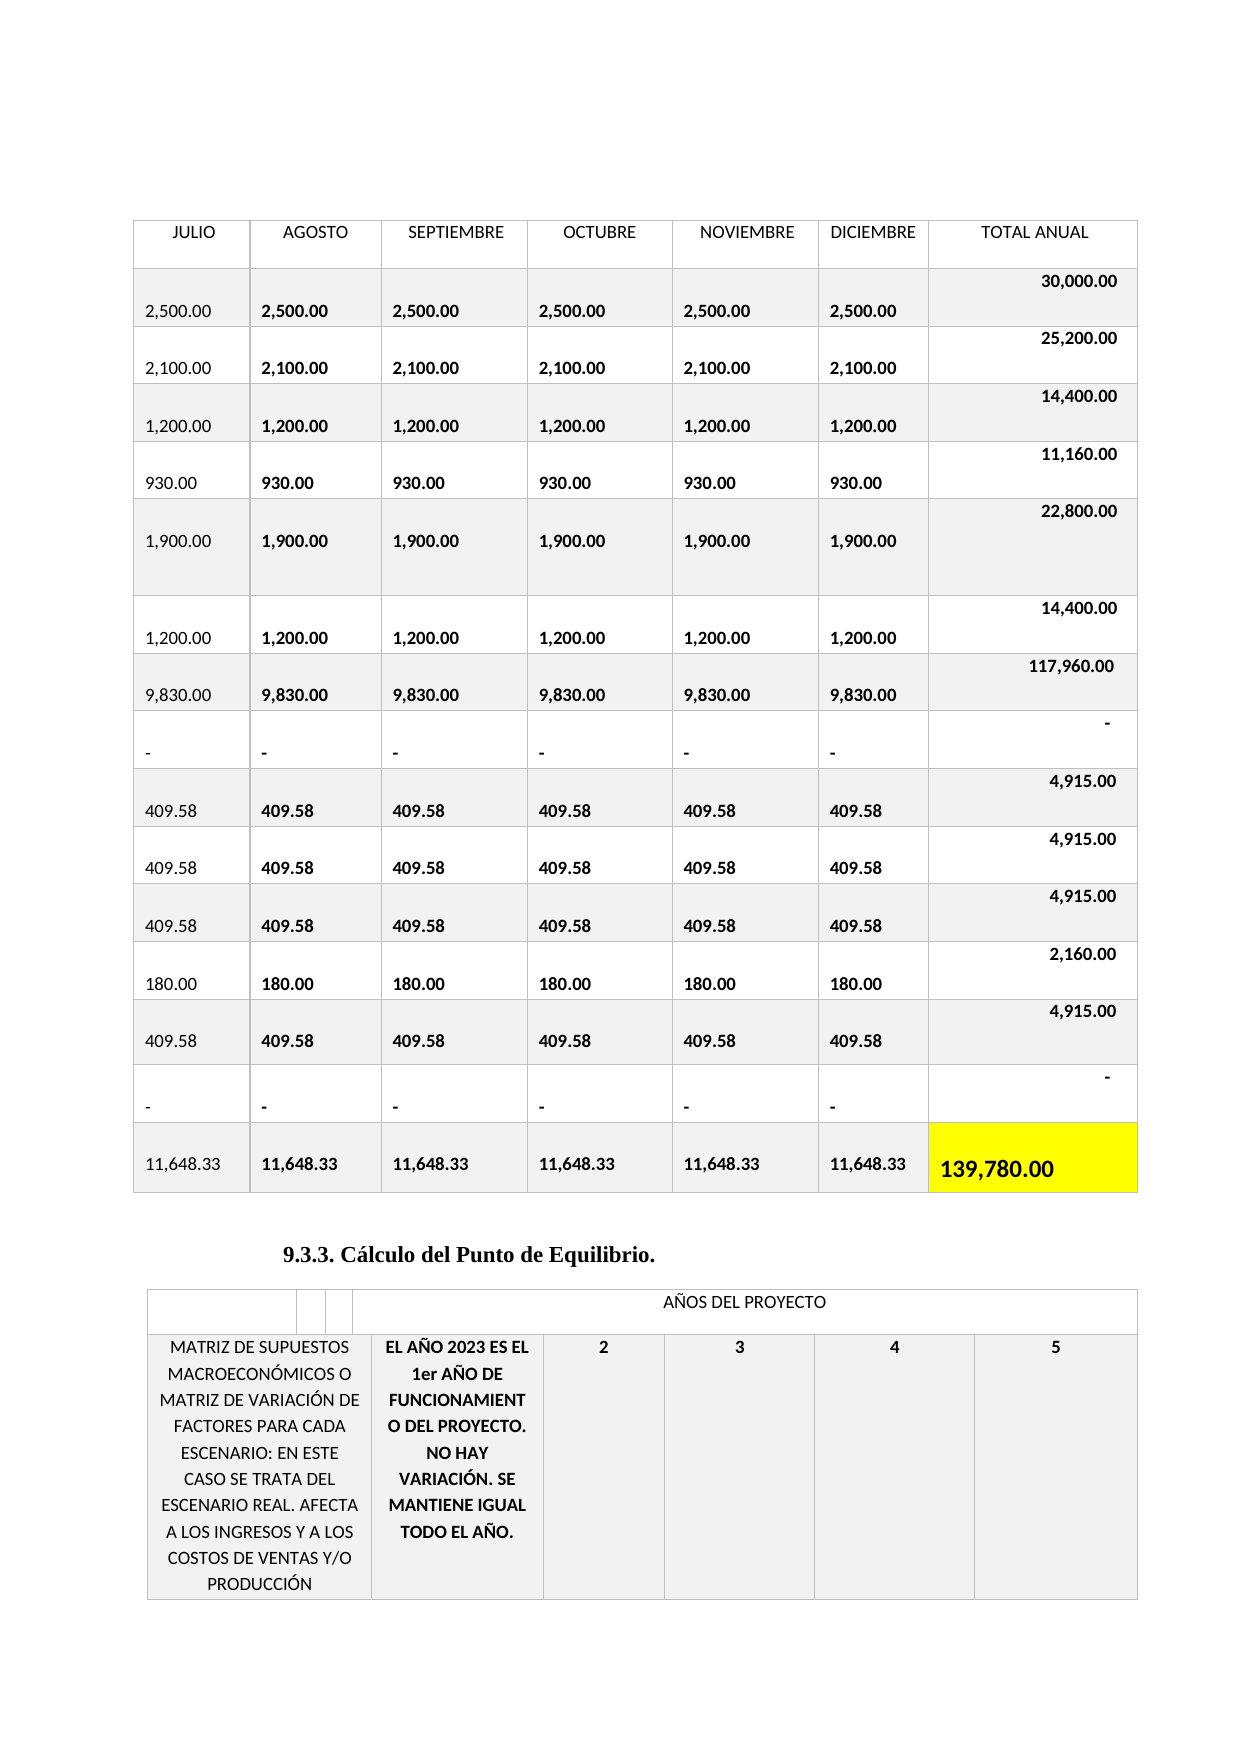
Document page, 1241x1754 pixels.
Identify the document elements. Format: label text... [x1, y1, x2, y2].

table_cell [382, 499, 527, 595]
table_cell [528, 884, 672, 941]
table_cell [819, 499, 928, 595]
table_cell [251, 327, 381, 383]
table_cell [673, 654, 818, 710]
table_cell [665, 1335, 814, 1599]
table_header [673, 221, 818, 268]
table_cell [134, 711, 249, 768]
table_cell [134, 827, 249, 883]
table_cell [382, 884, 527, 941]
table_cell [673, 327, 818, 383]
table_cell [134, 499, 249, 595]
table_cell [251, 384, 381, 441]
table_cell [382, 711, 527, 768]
text 9.3.3. Cálculo del Punto de Equilibrio. [133, 1241, 1090, 1267]
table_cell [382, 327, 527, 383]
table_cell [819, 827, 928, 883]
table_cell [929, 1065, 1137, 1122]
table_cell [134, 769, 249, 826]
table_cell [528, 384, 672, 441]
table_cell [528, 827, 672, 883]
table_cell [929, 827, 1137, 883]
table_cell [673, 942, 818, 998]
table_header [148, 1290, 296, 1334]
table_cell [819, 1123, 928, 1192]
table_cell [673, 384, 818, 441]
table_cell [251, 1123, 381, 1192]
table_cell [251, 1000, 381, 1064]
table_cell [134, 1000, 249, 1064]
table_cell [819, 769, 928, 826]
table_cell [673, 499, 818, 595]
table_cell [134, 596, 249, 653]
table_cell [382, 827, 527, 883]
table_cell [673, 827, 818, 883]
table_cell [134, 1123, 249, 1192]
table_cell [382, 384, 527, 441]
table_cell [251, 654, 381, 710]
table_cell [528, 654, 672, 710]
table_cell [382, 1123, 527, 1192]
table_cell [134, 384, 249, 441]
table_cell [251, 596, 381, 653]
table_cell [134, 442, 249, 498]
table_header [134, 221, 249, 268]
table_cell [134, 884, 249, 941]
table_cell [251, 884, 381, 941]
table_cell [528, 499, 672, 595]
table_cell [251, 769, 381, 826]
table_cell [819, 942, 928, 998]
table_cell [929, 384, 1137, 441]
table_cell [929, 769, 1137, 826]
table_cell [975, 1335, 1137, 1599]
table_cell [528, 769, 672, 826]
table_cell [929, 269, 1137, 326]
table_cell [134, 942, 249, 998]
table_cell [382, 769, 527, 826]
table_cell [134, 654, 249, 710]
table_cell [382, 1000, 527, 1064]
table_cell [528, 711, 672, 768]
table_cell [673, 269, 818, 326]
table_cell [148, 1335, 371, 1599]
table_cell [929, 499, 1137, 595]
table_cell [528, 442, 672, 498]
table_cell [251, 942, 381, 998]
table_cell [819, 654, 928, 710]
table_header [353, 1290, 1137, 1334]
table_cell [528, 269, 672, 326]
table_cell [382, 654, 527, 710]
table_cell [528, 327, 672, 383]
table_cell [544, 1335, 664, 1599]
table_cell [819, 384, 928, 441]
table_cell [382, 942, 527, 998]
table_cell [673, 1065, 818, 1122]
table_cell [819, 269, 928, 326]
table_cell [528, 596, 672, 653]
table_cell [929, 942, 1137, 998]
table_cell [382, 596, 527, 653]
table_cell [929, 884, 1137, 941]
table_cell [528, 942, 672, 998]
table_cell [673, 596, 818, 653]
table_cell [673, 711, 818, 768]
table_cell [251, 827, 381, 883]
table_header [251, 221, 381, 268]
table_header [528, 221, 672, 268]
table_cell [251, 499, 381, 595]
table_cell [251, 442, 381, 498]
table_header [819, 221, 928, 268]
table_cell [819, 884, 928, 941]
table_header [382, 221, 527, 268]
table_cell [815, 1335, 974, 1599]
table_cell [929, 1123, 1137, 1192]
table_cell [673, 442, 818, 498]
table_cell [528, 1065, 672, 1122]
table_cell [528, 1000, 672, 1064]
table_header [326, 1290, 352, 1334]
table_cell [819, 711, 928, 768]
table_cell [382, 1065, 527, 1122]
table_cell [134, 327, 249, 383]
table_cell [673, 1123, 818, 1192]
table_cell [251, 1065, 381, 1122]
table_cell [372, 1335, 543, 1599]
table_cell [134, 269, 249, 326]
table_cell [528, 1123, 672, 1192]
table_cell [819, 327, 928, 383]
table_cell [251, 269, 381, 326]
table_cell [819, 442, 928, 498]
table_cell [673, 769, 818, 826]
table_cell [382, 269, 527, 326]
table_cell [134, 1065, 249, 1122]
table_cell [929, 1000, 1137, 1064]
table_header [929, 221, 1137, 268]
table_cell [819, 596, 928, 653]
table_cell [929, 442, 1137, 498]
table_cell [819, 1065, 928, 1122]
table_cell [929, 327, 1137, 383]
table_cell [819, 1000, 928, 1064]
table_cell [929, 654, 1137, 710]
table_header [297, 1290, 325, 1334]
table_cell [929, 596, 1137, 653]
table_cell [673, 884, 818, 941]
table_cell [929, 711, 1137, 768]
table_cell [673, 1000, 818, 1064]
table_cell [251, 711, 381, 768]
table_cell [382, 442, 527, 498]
